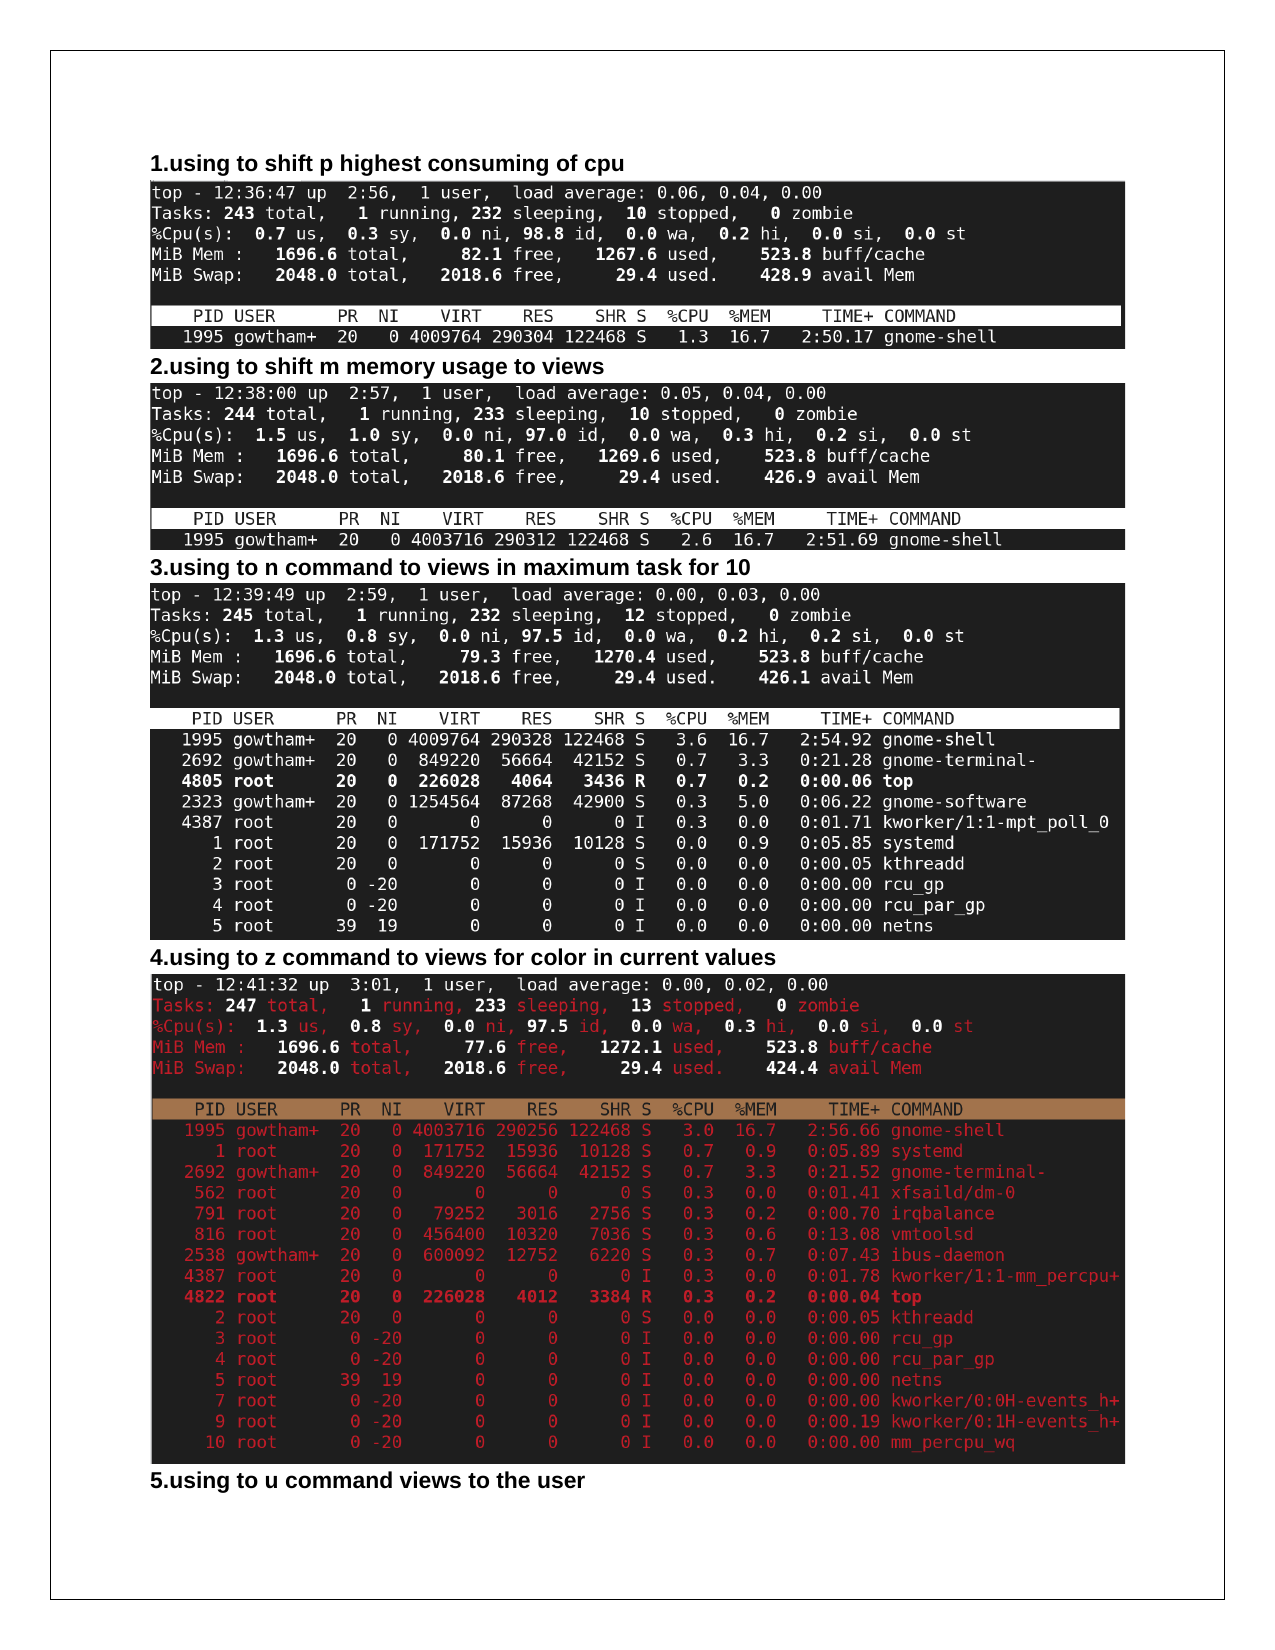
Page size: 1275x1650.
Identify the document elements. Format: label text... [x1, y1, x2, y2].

text 2.using to shift m memory usage to views [150, 353, 1125, 379]
picture [150, 974, 1125, 1464]
text 5.using to u command views to the user [150, 1467, 1125, 1494]
picture [150, 180, 1125, 349]
text 4.using to z command to views for color in current values [150, 944, 1125, 970]
text 3.using to n command to views in maximum task for 10 [150, 553, 1125, 580]
picture [150, 583, 1125, 940]
picture [150, 383, 1125, 550]
text 1.using to shift p highest consuming of cpu [150, 150, 1125, 176]
